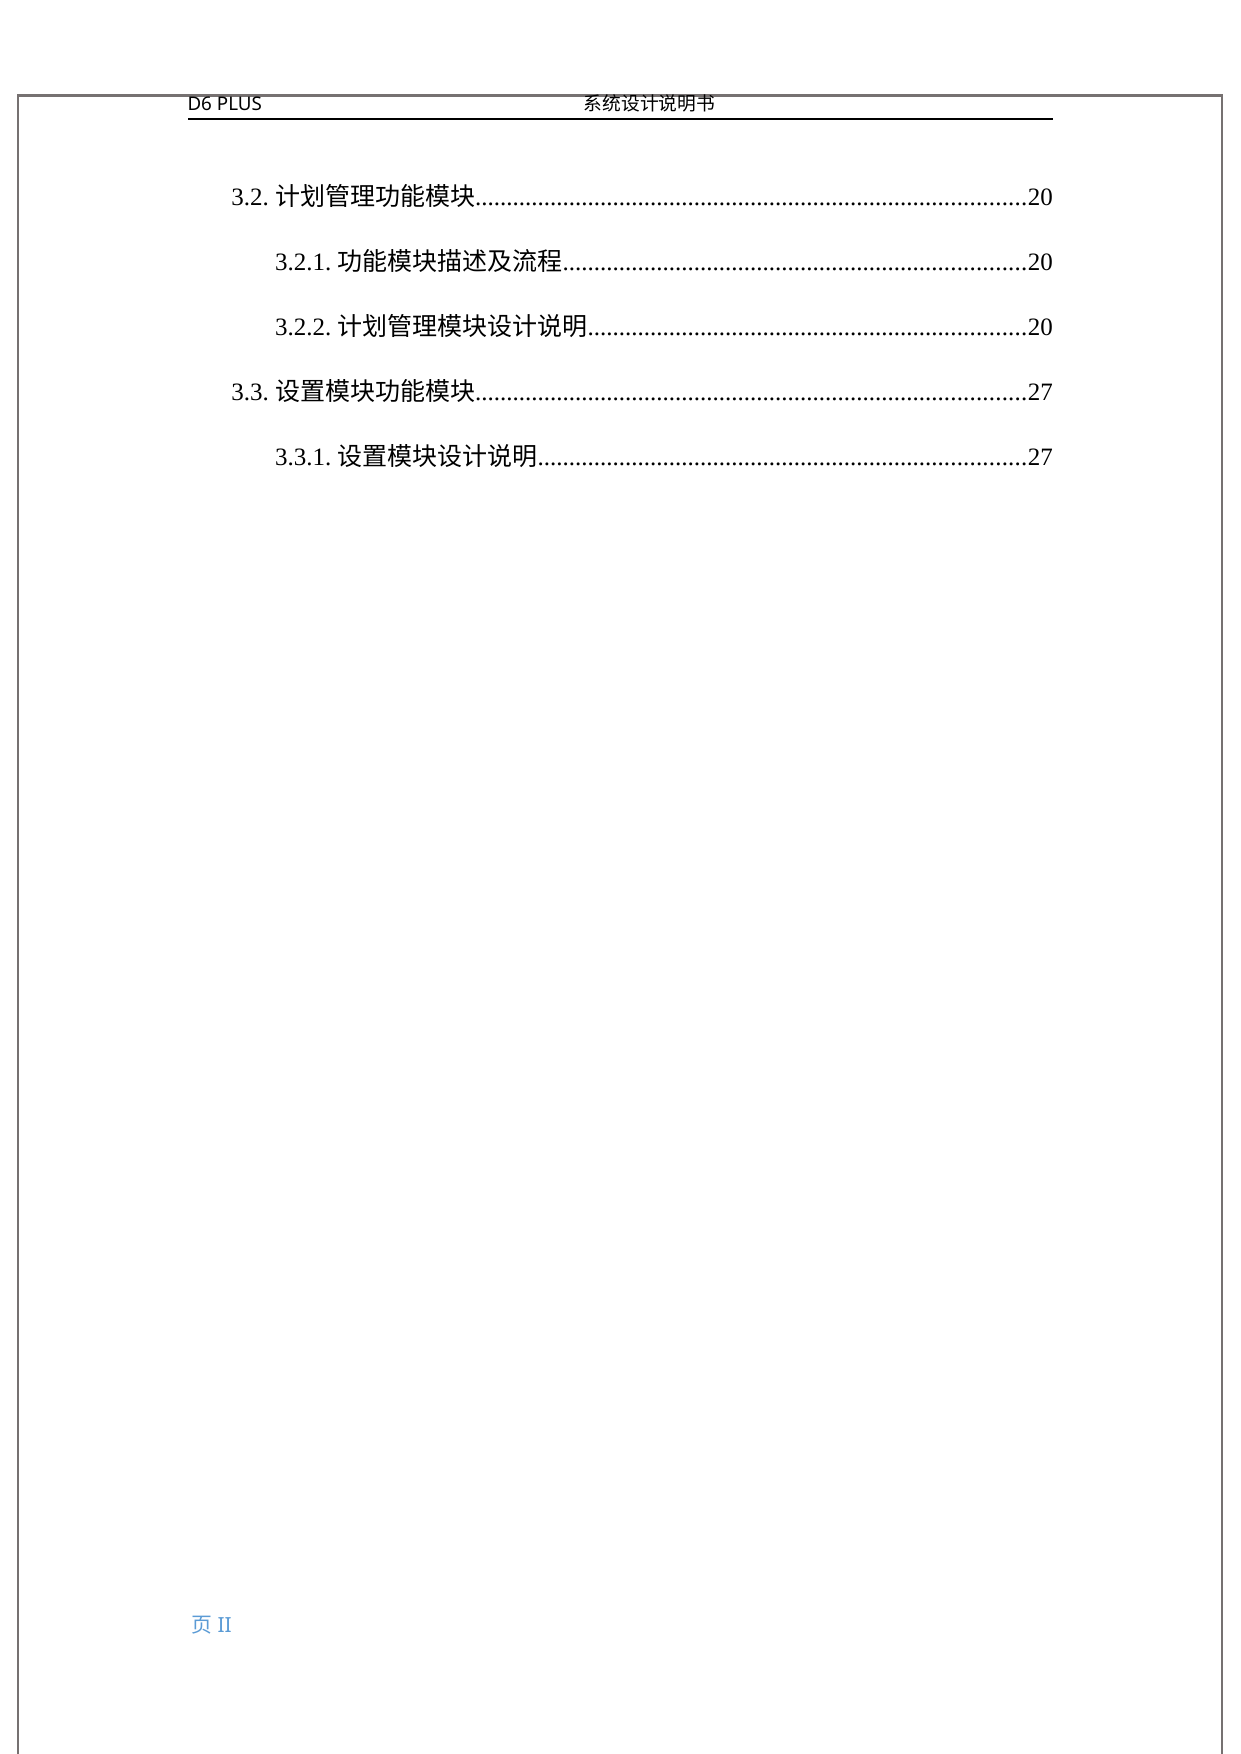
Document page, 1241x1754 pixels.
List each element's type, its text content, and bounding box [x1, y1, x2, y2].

text 3.2.1. 功能模块描述及流程 20 [275, 227, 1053, 292]
text 3.3.1. 设置模块设计说明 27 [275, 422, 1053, 487]
text 3.2. 计划管理功能模块 20 [231, 162, 1053, 227]
text 3.3. 设置模块功能模块 27 [231, 357, 1053, 422]
text 3.2.2. 计划管理模块设计说明 20 [275, 292, 1053, 357]
